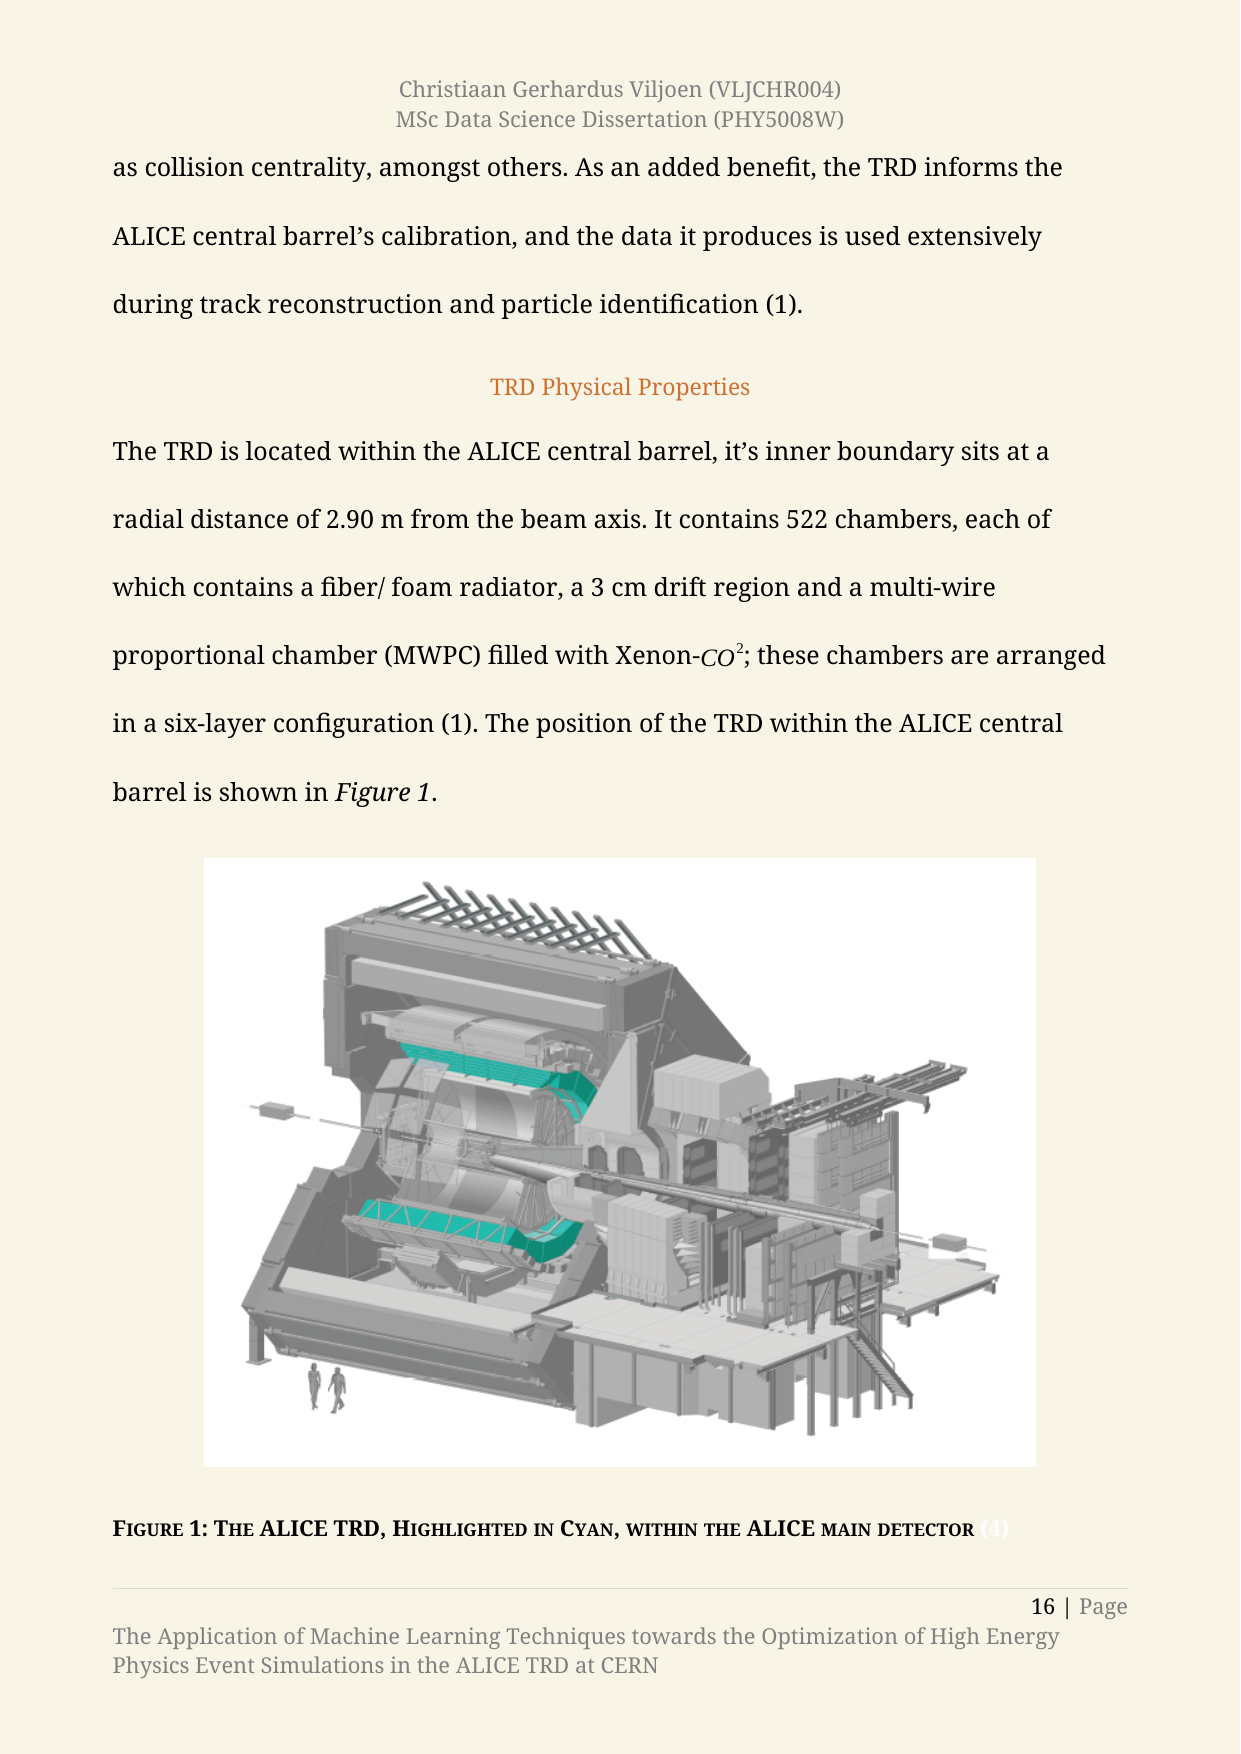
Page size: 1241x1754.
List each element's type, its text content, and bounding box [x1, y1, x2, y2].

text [112, 150, 1128, 320]
picture [204, 858, 1037, 1467]
subtitle TRD Physical Properties [112, 371, 1128, 402]
text Figure 1: The ALICE TRD, Highlighted in Cyan, within the ALICE main detector (4) [112, 1513, 1128, 1543]
text The TRD is located within the ALICE central barrel, it’s inner boundary sits at a radial distance of 2.90 m from the beam axis. It contains 522 chambers, each of which contains a fiber/ foam radiator, a 3 cm drift region and a multi-wire proportional chamber (MWPC) filled with Xenon-; these chambers are arranged in a six-layer configuration (1). The position of the TRD within the ALICE central barrel is shown in Figure 1. [112, 433, 1128, 808]
